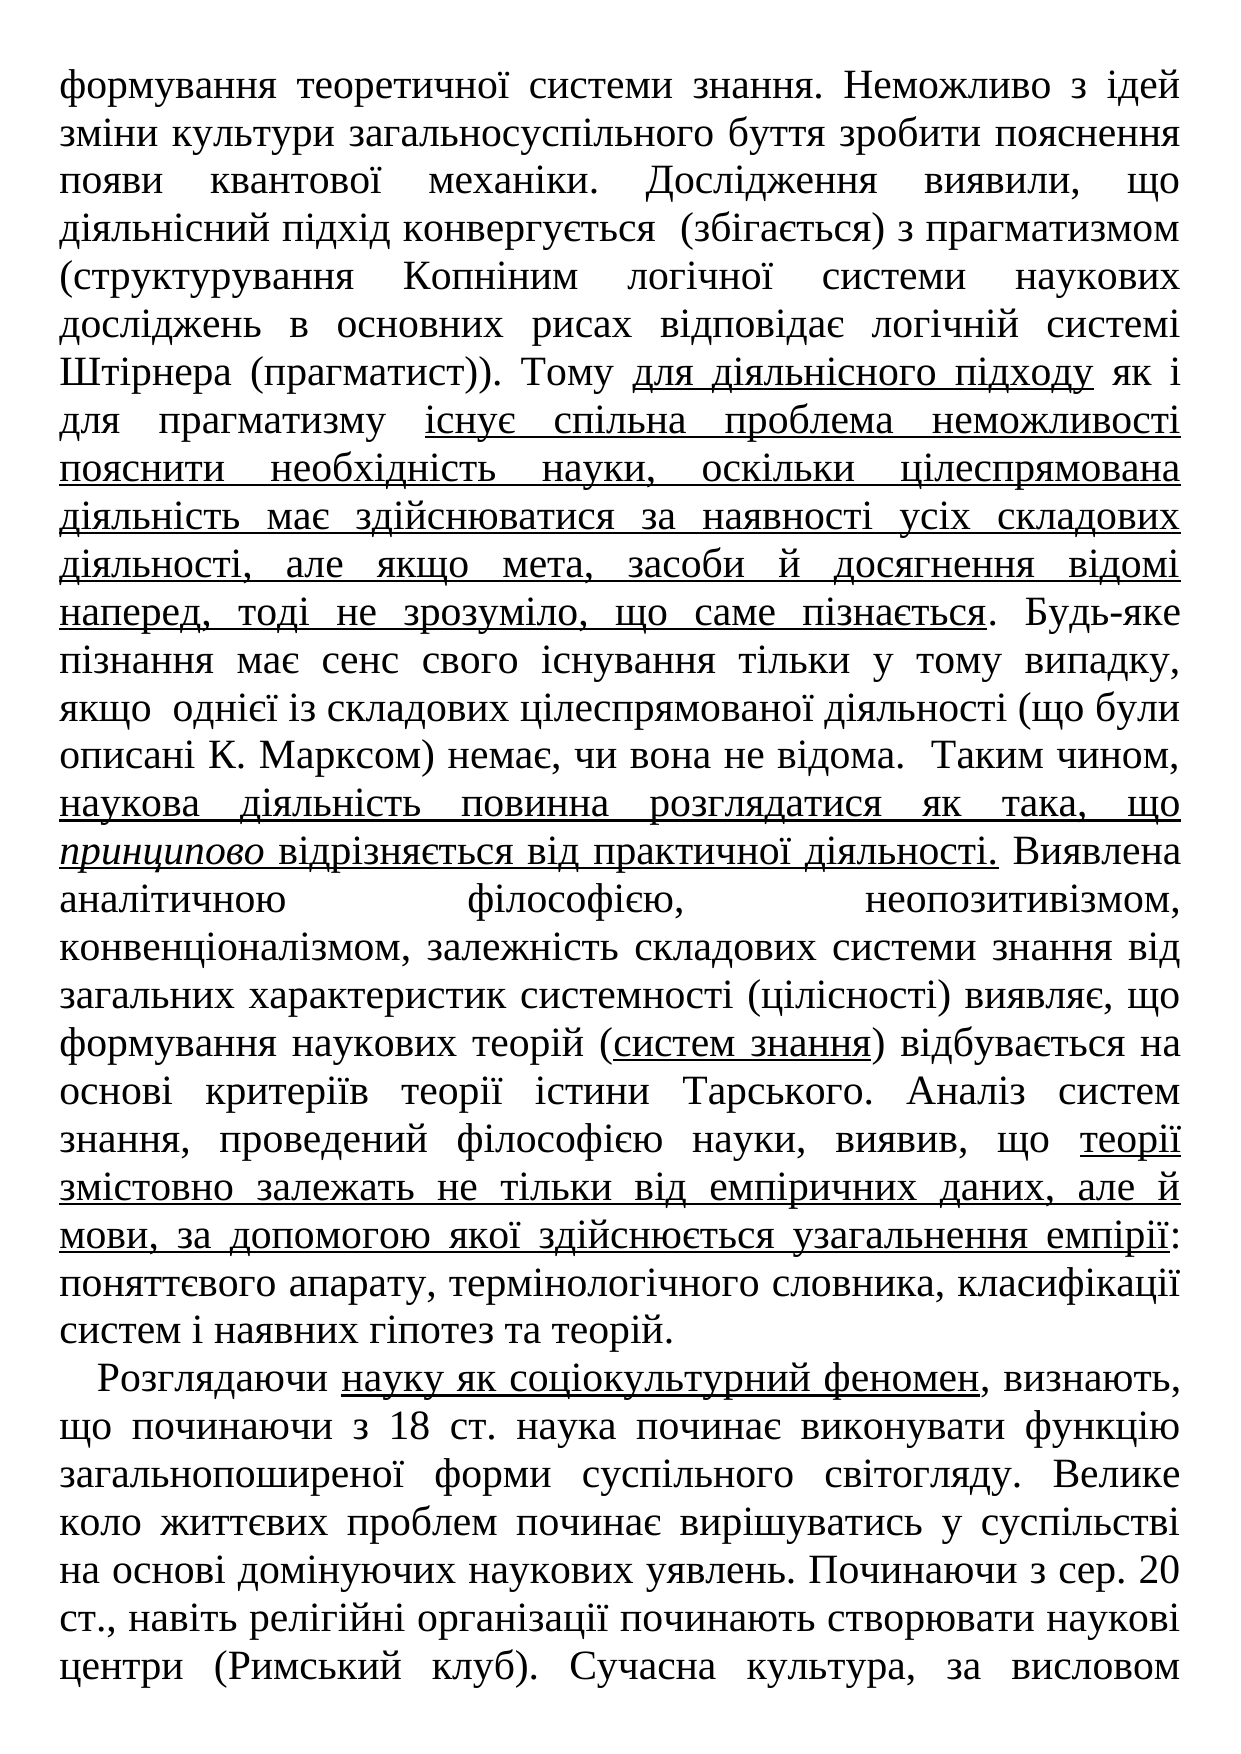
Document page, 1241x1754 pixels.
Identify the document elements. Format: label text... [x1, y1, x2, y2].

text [59, 59, 1181, 484]
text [59, 1353, 1181, 1688]
